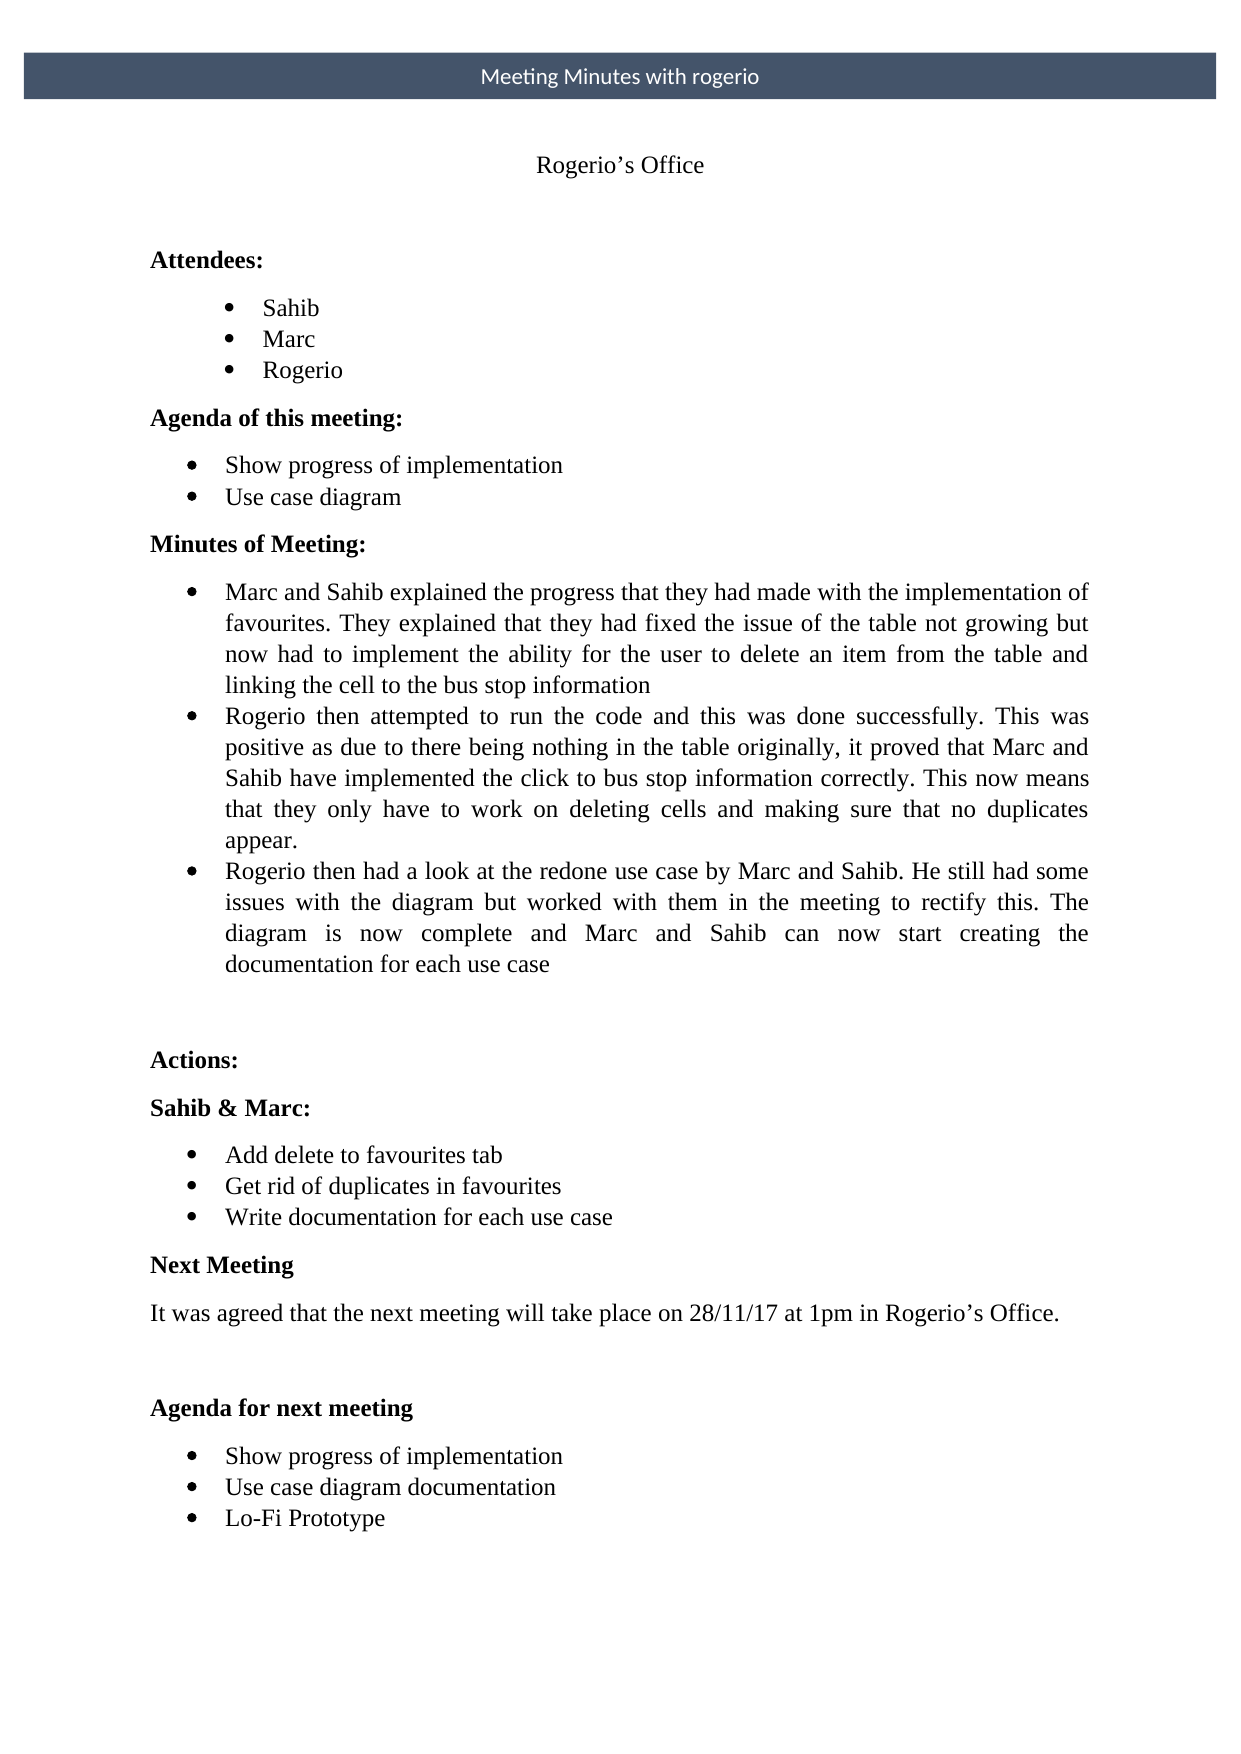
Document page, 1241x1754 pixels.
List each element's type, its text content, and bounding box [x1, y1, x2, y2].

list Write documentation for each use case [187, 1202, 1090, 1231]
text Minutes of Meeting: [150, 529, 1090, 558]
text Actions: [150, 1045, 1090, 1074]
text It was agreed that the next meeting will take place on 28/11/17 at 1pm in Rogerio’s Office. [150, 1298, 1090, 1327]
list Marc [225, 324, 1090, 353]
list Rogerio then attempted to run the code and this was done successfully. This was positive as due to there being nothing in the table originally, it proved that Marc and Sahib have implemented the click to bus stop information correctly. This now means that they only have to work on deleting cells and making sure that no duplicates appear. [187, 701, 1090, 854]
list Use case diagram documentation [187, 1472, 1090, 1501]
list Lo-Fi Prototype [187, 1503, 1090, 1532]
text Agenda for next meeting [150, 1393, 1090, 1422]
list Use case diagram [187, 482, 1090, 510]
list Show progress of implementation [187, 1441, 1090, 1470]
text Rogerio’s Office [150, 150, 1090, 179]
list Get rid of duplicates in favourites [187, 1171, 1090, 1200]
text Attendees: [150, 245, 1090, 274]
list Marc and Sahib explained the progress that they had made with the implementation of favourites. They explained that they had fixed the issue of the table not growing but now had to implement the ability for the user to delete an item from the table and linking the cell to the bus stop information [187, 577, 1090, 699]
list Rogerio then had a look at the redone use case by Marc and Sahib. He still had some issues with the diagram but worked with them in the meeting to rectify this. The diagram is now complete and Marc and Sahib can now start creating the documentation for each use case [187, 856, 1090, 978]
list Rogerio [225, 355, 1090, 384]
list Sahib [225, 293, 1090, 322]
text Sahib & Marc: [150, 1093, 1090, 1121]
list Add delete to favourites tab [187, 1140, 1090, 1169]
text Next Meeting [150, 1250, 1090, 1279]
text Agenda of this meeting: [150, 403, 1090, 432]
list Show progress of implementation [187, 451, 1090, 479]
